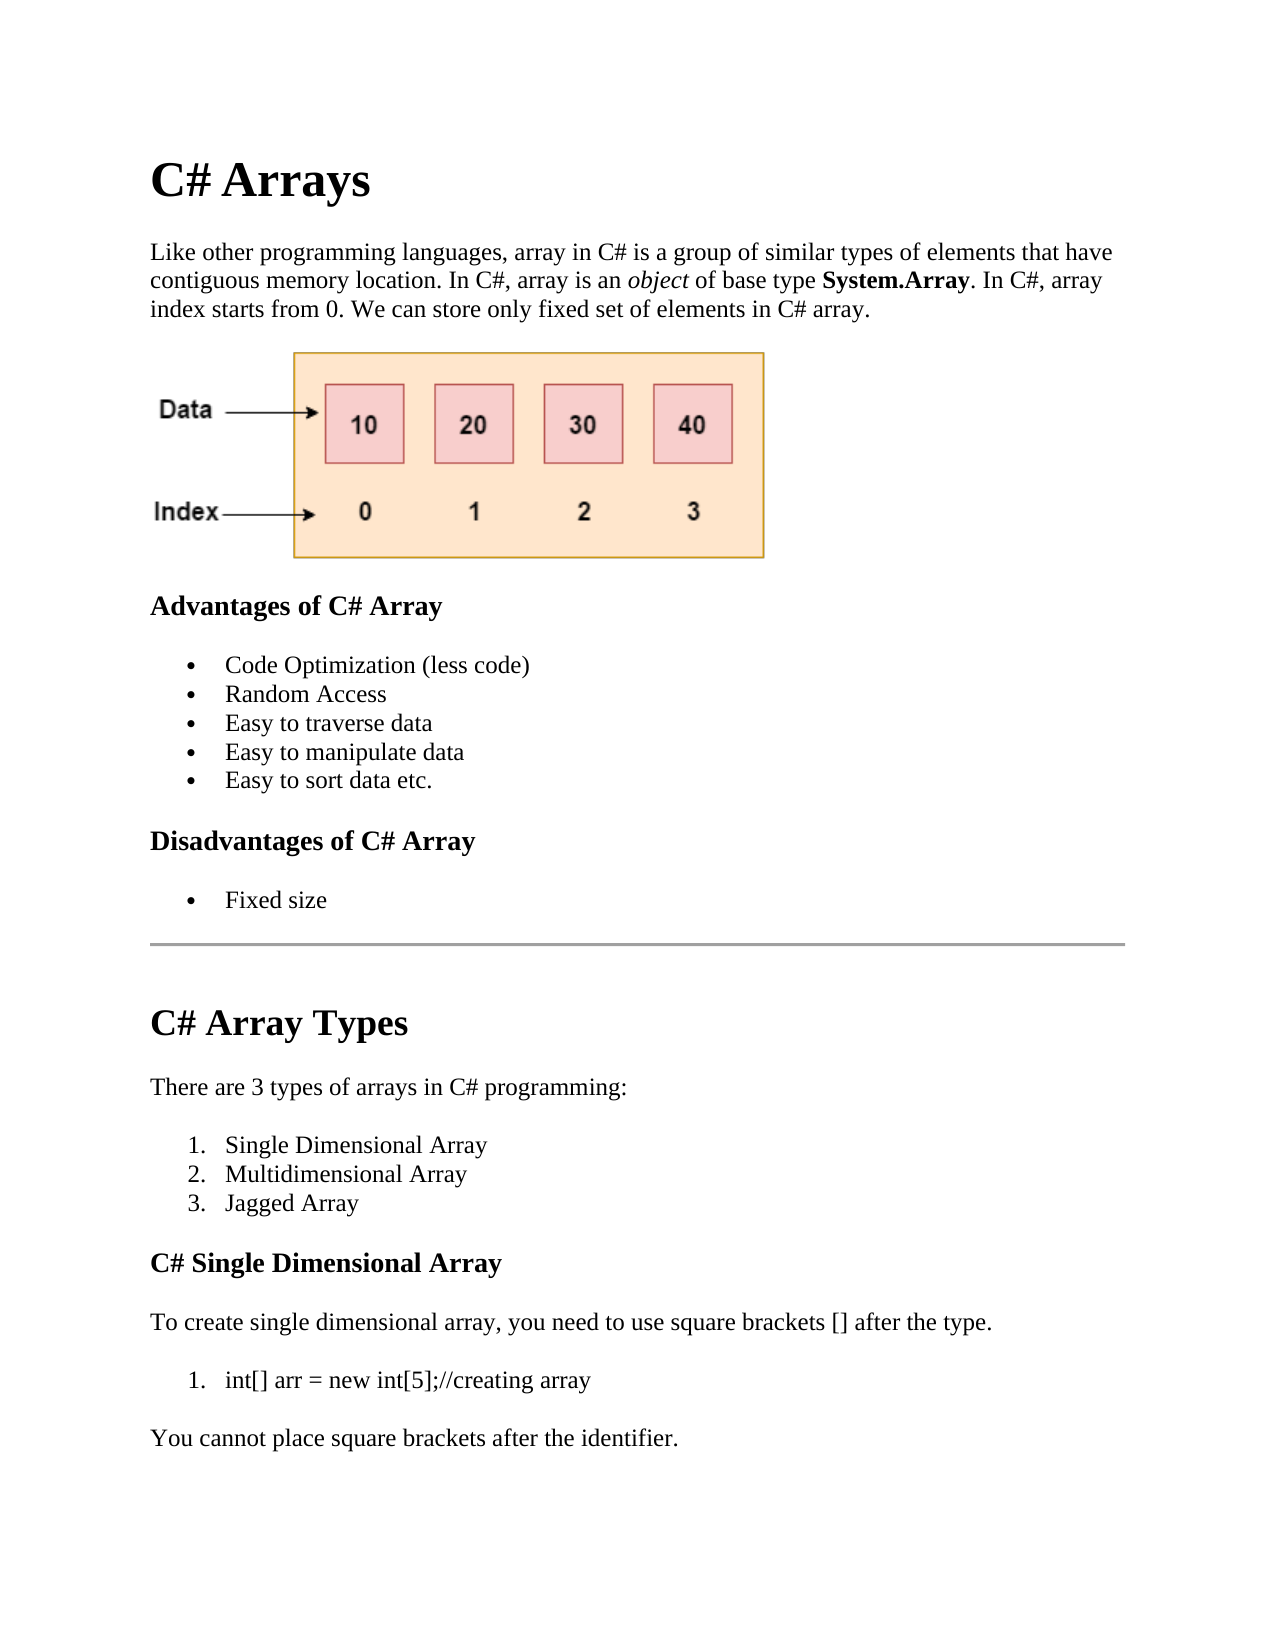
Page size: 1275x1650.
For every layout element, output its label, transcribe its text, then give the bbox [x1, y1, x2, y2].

list Jagged Array [187, 1188, 1125, 1217]
text Like other programming languages, array in C# is a group of similar types of elements that have contiguous memory location. In C#, array is an object of base type System.Array. In C#, array index starts from 0. We can store only fixed set of elements in C# array. [150, 237, 1125, 323]
text To create single dimensional array, you need to use square brackets [] after the type. [150, 1307, 1125, 1336]
text Disadvantages of C# Array [150, 823, 1125, 856]
text C# Array Types [150, 1000, 1125, 1043]
list Easy to sort data etc. [187, 766, 1125, 794]
text C# Arrays [150, 150, 1125, 207]
list Single Dimensional Array [187, 1130, 1125, 1159]
text C# Single Dimensional Array [150, 1246, 1125, 1278]
list Multidimensional Array [187, 1159, 1125, 1188]
text Advantages of C# Array [150, 589, 1125, 621]
list Code Optimization (less code) [187, 651, 1125, 679]
list Easy to manipulate data [187, 737, 1125, 766]
list Fixed size [187, 885, 1125, 914]
list Easy to traverse data [187, 708, 1125, 737]
text You cannot place square brackets after the identifier. [150, 1423, 1125, 1452]
list int[] arr = new int[5];//creating array [187, 1365, 1125, 1394]
picture [150, 352, 766, 560]
list Random Access [187, 679, 1125, 708]
text There are 3 types of arrays in C# programming: [150, 1072, 1125, 1101]
